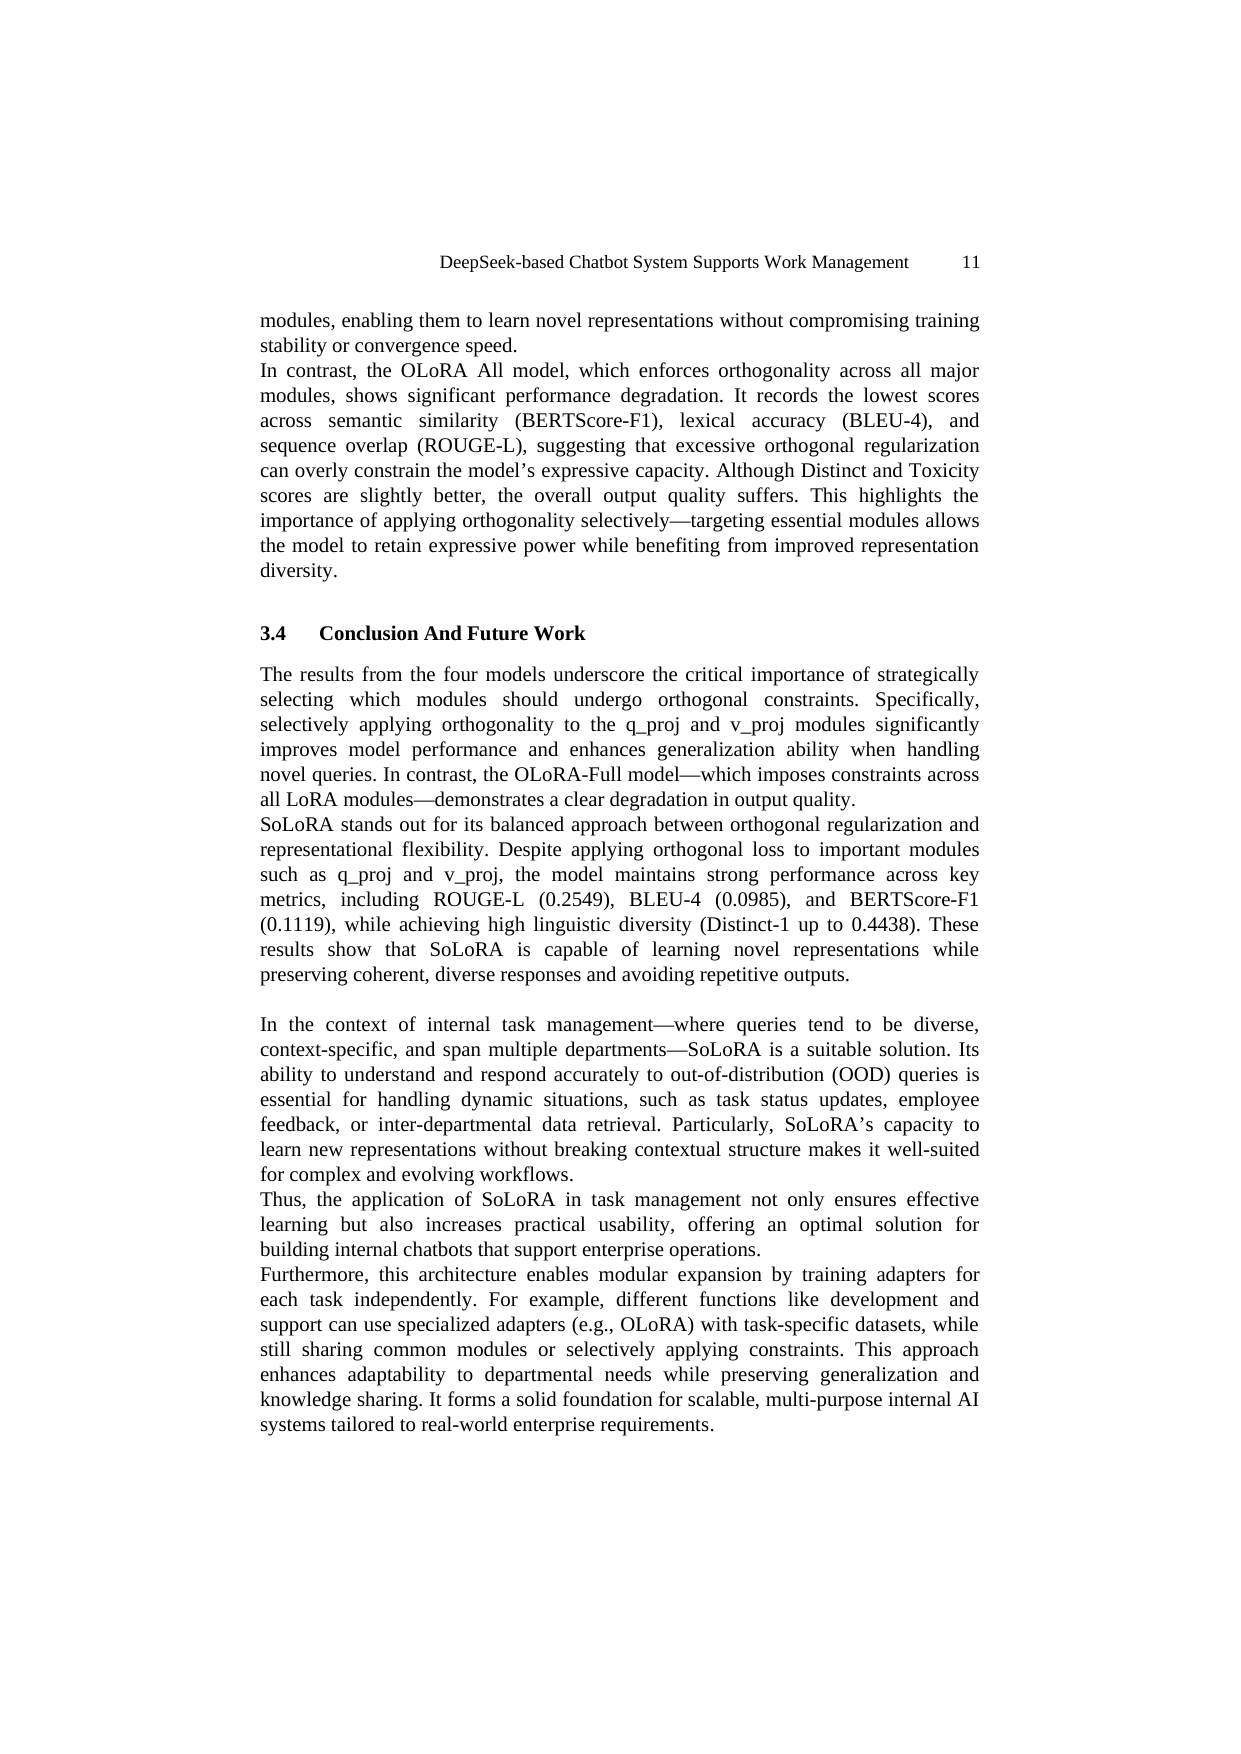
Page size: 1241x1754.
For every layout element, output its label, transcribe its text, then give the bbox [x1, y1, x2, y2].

text Thus, the application of SoLoRA in task management not only ensures effective learning but also increases practical usability, offering an optimal solution for building internal chatbots that support enterprise operations. [260, 1186, 980, 1261]
text SoLoRA stands out for its balanced approach between orthogonal regularization and representational flexibility. Despite applying orthogonal loss to important modules such as q_proj and v_proj, the model maintains strong performance across key metrics, including ROUGE-L (0.2549), BLEU-4 (0.0985), and BERTScore-F1 (0.1119), while achieving high linguistic diversity (Distinct-1 up to 0.4438). These results show that SoLoRA is capable of learning novel representations while preserving coherent, diverse responses and avoiding repetitive outputs. [260, 811, 980, 986]
subtitle Conclusion And Future Work [260, 619, 980, 644]
text The results from the four models underscore the critical importance of strategically selecting which modules should undergo orthogonal constraints. Specifically, selectively applying orthogonality to the q_proj and v_proj modules significantly improves model performance and enhances generalization ability when handling novel queries. In contrast, the OLoRA-Full model—which imposes constraints across all LoRA modules—demonstrates a clear degradation in output quality. [260, 661, 980, 811]
text In the context of internal task management—where queries tend to be diverse, context-specific, and span multiple departments—SoLoRA is a suitable solution. Its ability to understand and respond accurately to out-of-distribution (OOD) queries is essential for handling dynamic situations, such as task status updates, employee feedback, or inter-departmental data retrieval. Particularly, SoLoRA’s capacity to learn new representations without breaking contextual structure makes it well-suited for complex and evolving workflows. [260, 1011, 980, 1186]
text Furthermore, this architecture enables modular expansion by training adapters for each task independently. For example, different functions like development and support can use specialized adapters (e.g., OLoRA) with task-specific datasets, while still sharing common modules or selectively applying constraints. This approach enhances adaptability to departmental needs while preserving generalization and knowledge sharing. It forms a solid foundation for scalable, multi-purpose internal AI systems tailored to real-world enterprise requirements. [260, 1261, 980, 1436]
text In contrast, the OLoRA All model, which enforces orthogonality across all major modules, shows significant performance degradation. It records the lowest scores across semantic similarity (BERTScore-F1), lexical accuracy (BLEU-4), and sequence overlap (ROUGE-L), suggesting that excessive orthogonal regularization can overly constrain the model’s expressive capacity. Although Distinct and Toxicity scores are slightly better, the overall output quality suffers. This highlights the importance of applying orthogonality selectively—targeting essential modules allows the model to retain expressive power while benefiting from improved representation diversity. [260, 357, 980, 582]
